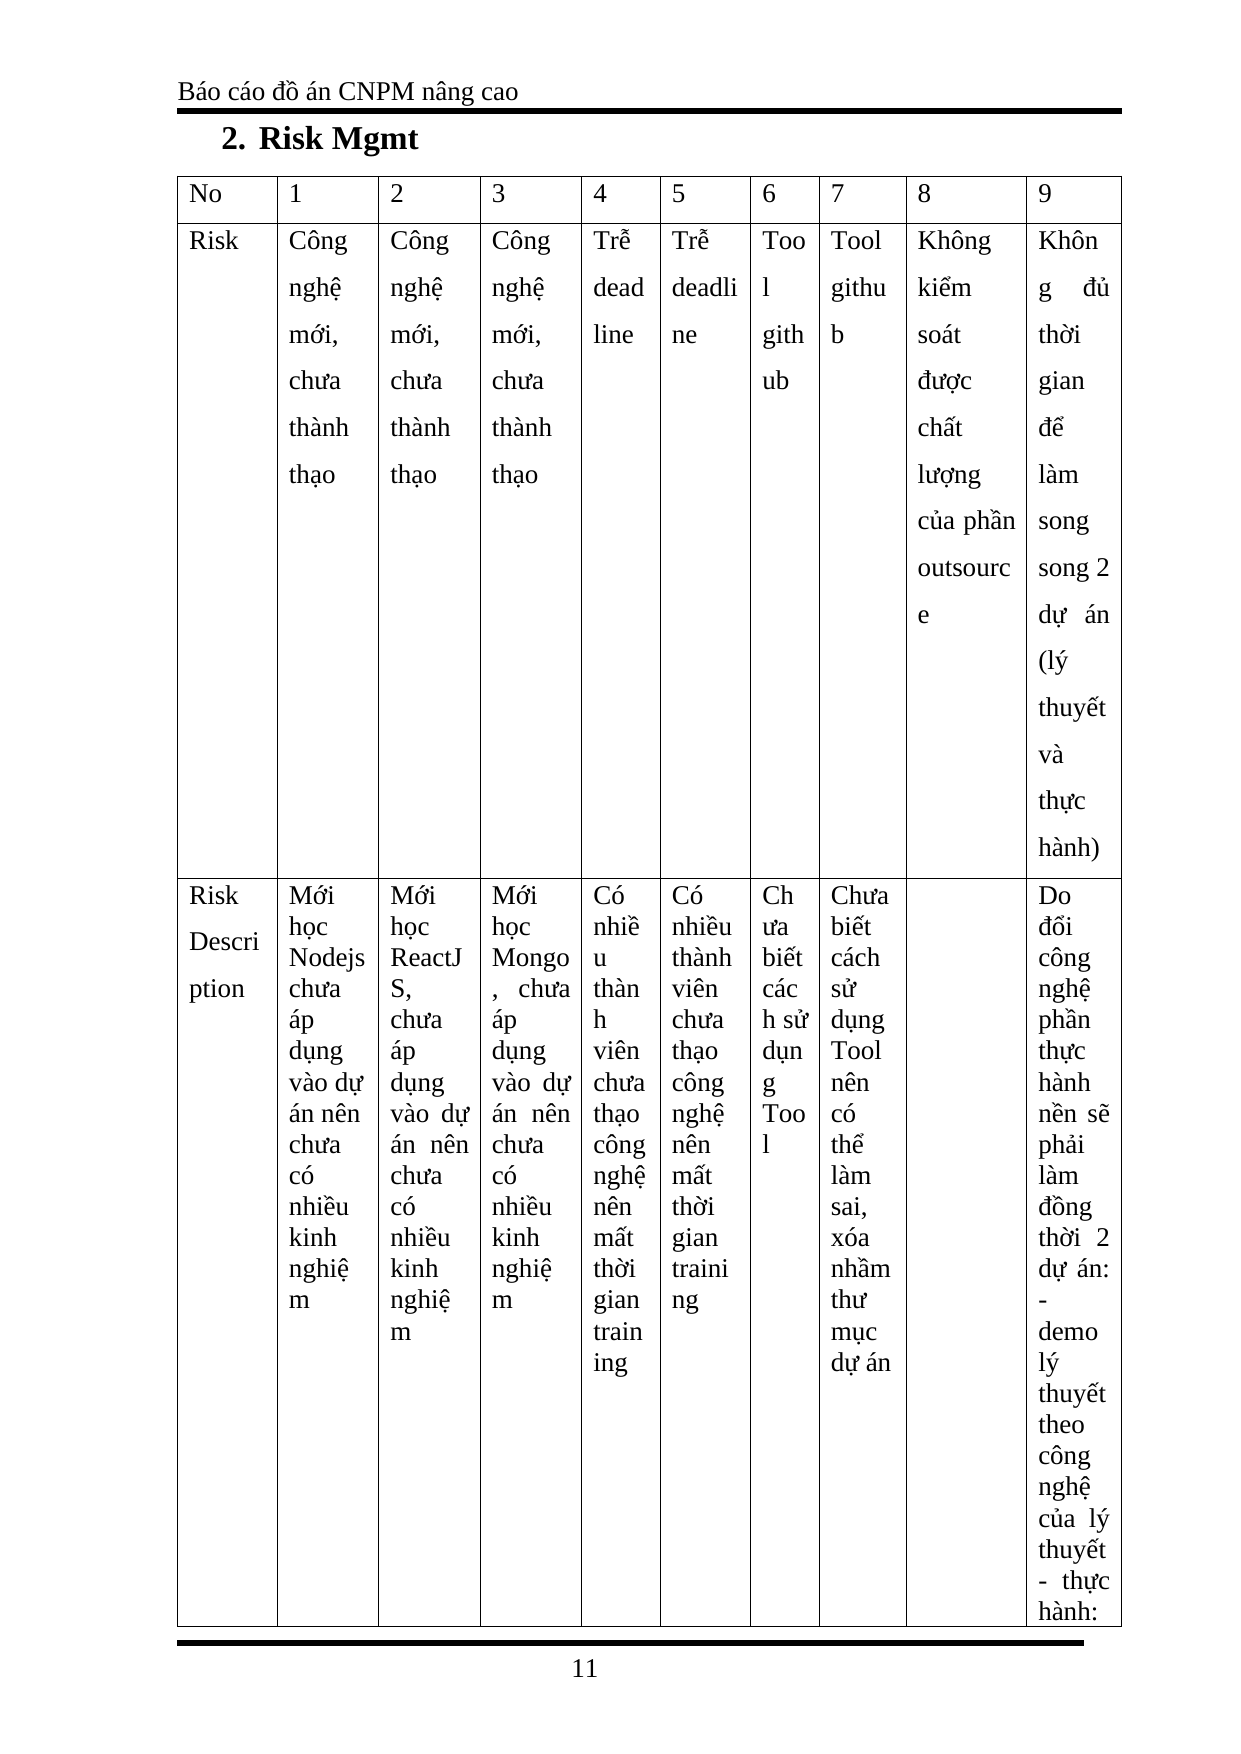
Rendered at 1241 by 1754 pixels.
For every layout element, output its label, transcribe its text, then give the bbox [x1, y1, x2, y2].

table_header 5 [661, 177, 750, 223]
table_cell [661, 879, 750, 1626]
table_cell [481, 879, 581, 1626]
table_header 9 [1027, 177, 1121, 223]
table_cell Tool github [820, 224, 906, 878]
table_cell Tool github [751, 224, 819, 878]
table_cell Công nghệ mới, chưa thành thạo [278, 224, 378, 878]
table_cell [1027, 879, 1121, 1626]
table_cell Risk [178, 224, 277, 878]
table_cell Trễ deadline [661, 224, 750, 878]
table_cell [278, 879, 378, 1626]
table_cell [907, 879, 1026, 1626]
table_header 1 [278, 177, 378, 223]
table_cell Không đủ thời gian để làm song song 2 dự án (lý thuyết và thực hành) [1027, 224, 1121, 878]
subtitle Risk Mgmt [221, 118, 1122, 156]
table_header 8 [907, 177, 1026, 223]
table_cell Công nghệ mới, chưa thành thạo [379, 224, 480, 878]
table_cell Trễ deadline [582, 224, 660, 878]
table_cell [820, 879, 906, 1626]
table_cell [751, 879, 819, 1626]
table_header 6 [751, 177, 819, 223]
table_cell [582, 879, 660, 1626]
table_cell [379, 879, 480, 1626]
table_header 7 [820, 177, 906, 223]
table_cell Công nghệ mới, chưa thành thạo [481, 224, 581, 878]
table_cell Risk Description [178, 879, 277, 1626]
table_cell Không kiểm soát được chất lượng của phần outsource [907, 224, 1026, 878]
table_header 4 [582, 177, 660, 223]
table_header No [178, 177, 277, 223]
table_header 2 [379, 177, 480, 223]
table_header 3 [481, 177, 581, 223]
